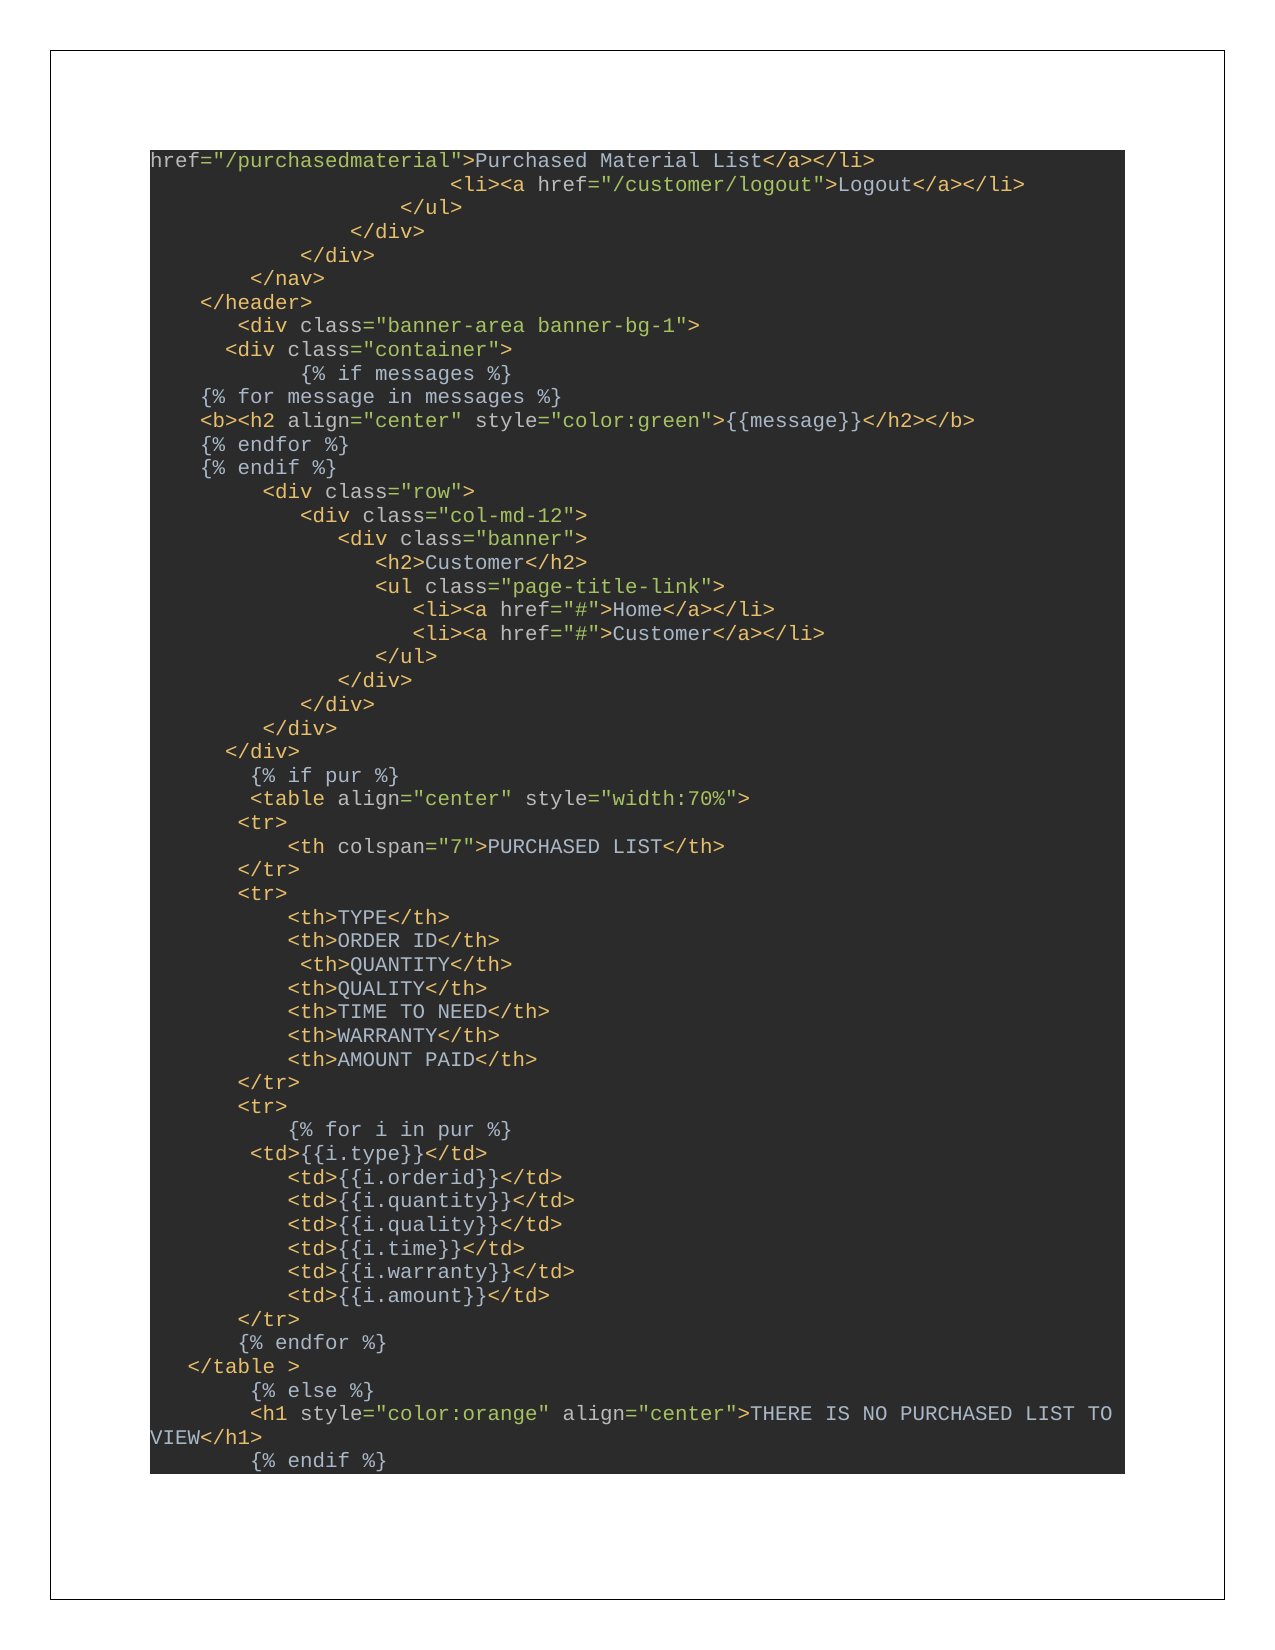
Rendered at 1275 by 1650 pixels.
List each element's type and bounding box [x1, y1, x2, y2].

text [150, 150, 1125, 1474]
